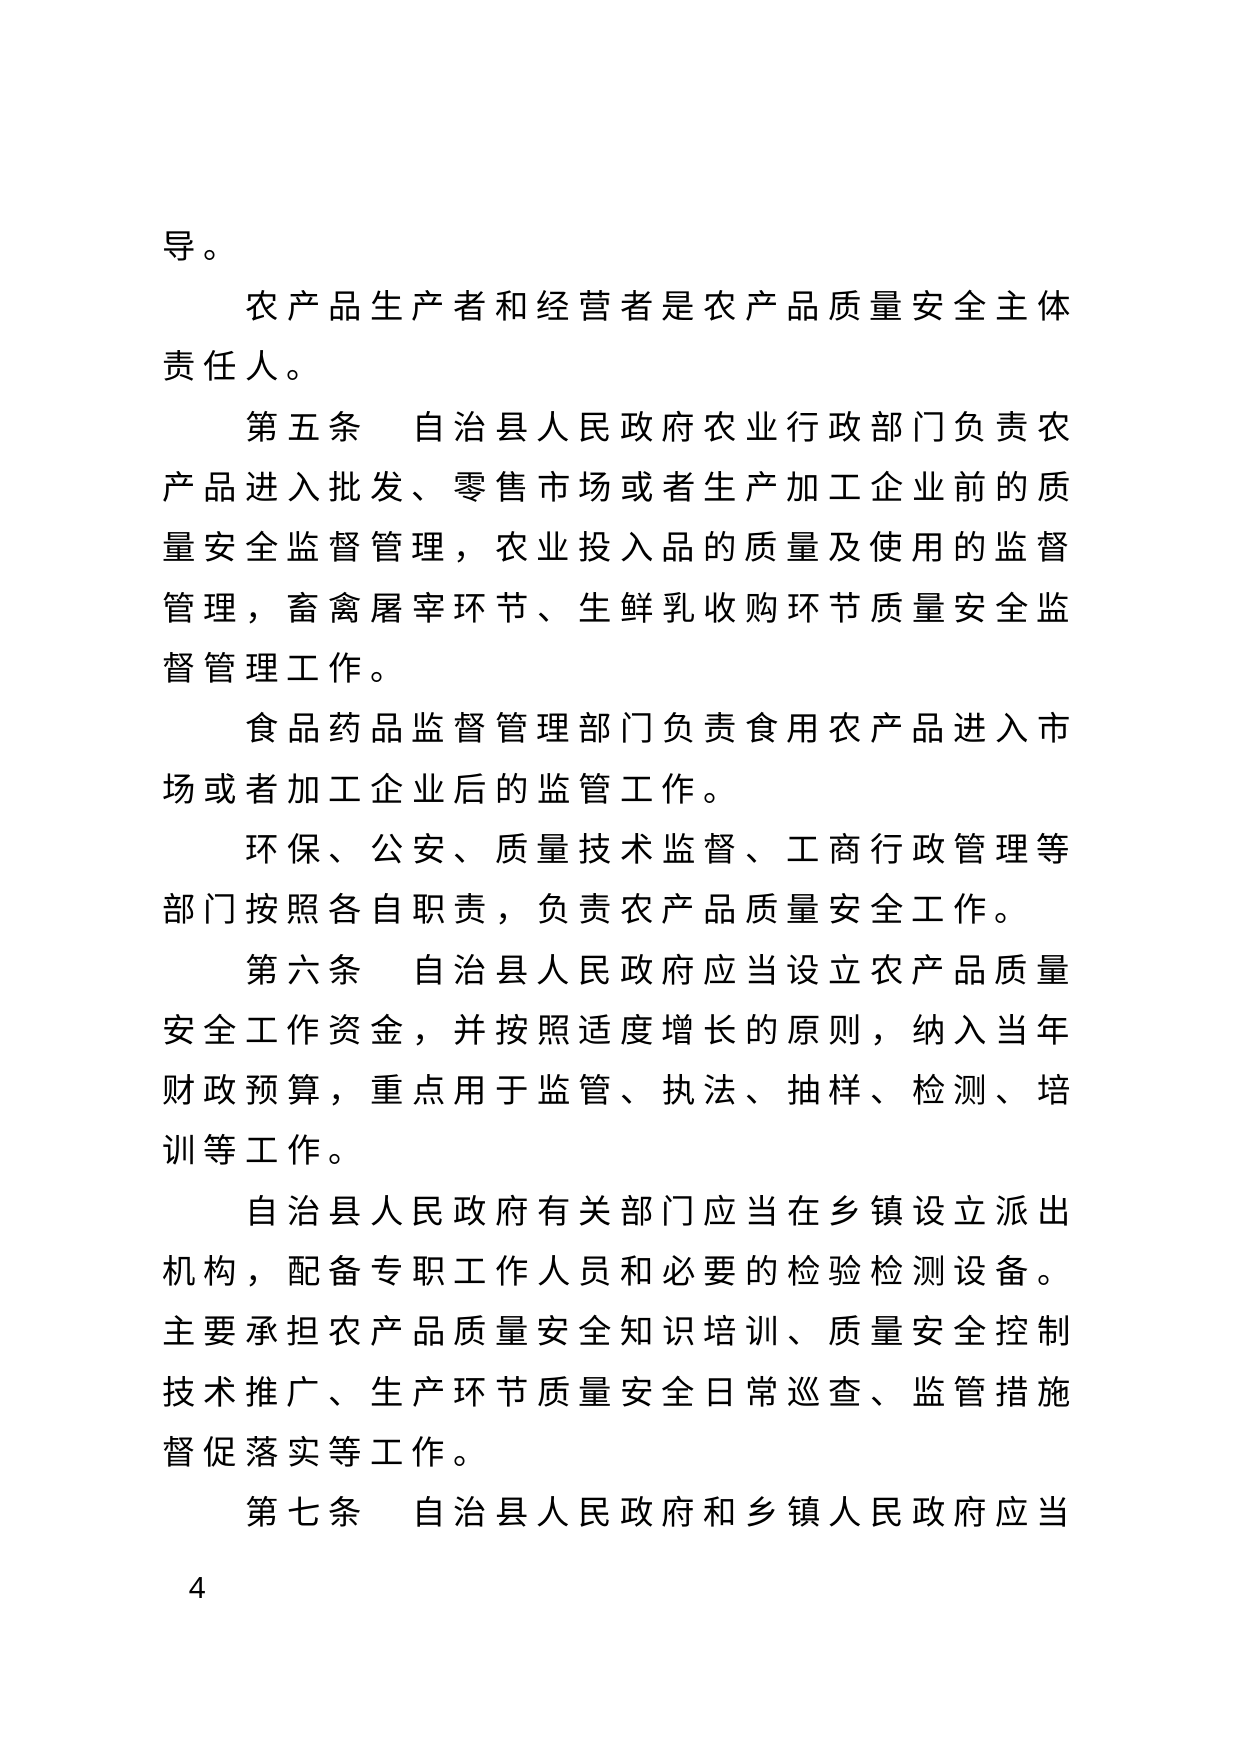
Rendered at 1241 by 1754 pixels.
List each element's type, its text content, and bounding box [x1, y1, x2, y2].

text 食品药品监督管理部门负责食用农产品进入市场或者加工企业后的监管工作。 [162, 696, 1078, 817]
text 第六条 自治县人民政府应当设立农产品质量安全工作资金，并按照适度增长的原则，纳入当年财政预算，重点用于监管、执法、抽样、检测、培训等工作。 [162, 937, 1078, 1178]
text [162, 1480, 1078, 1540]
text 农产品生产者和经营者是农产品质量安全主体责任人。 [162, 274, 1078, 394]
text 第五条 自治县人民政府农业行政部门负责农产品进入批发、零售市场或者生产加工企业前的质量安全监督管理，农业投入品的质量及使用的监督管理，畜禽屠宰环节、生鲜乳收购环节质量安全监督管理工作。 [162, 394, 1078, 696]
text 环保、公安、质量技术监督、工商行政管理等部门按照各自职责，负责农产品质量安全工作。 [162, 817, 1078, 937]
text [162, 213, 1078, 274]
text 自治县人民政府有关部门应当在乡镇设立派出机构，配备专职工作人员和必要的检验检测设备。主要承担农产品质量安全知识培训、质量安全控制技术推广、生产环节质量安全日常巡查、监管措施督促落实等工作。 [162, 1178, 1078, 1480]
